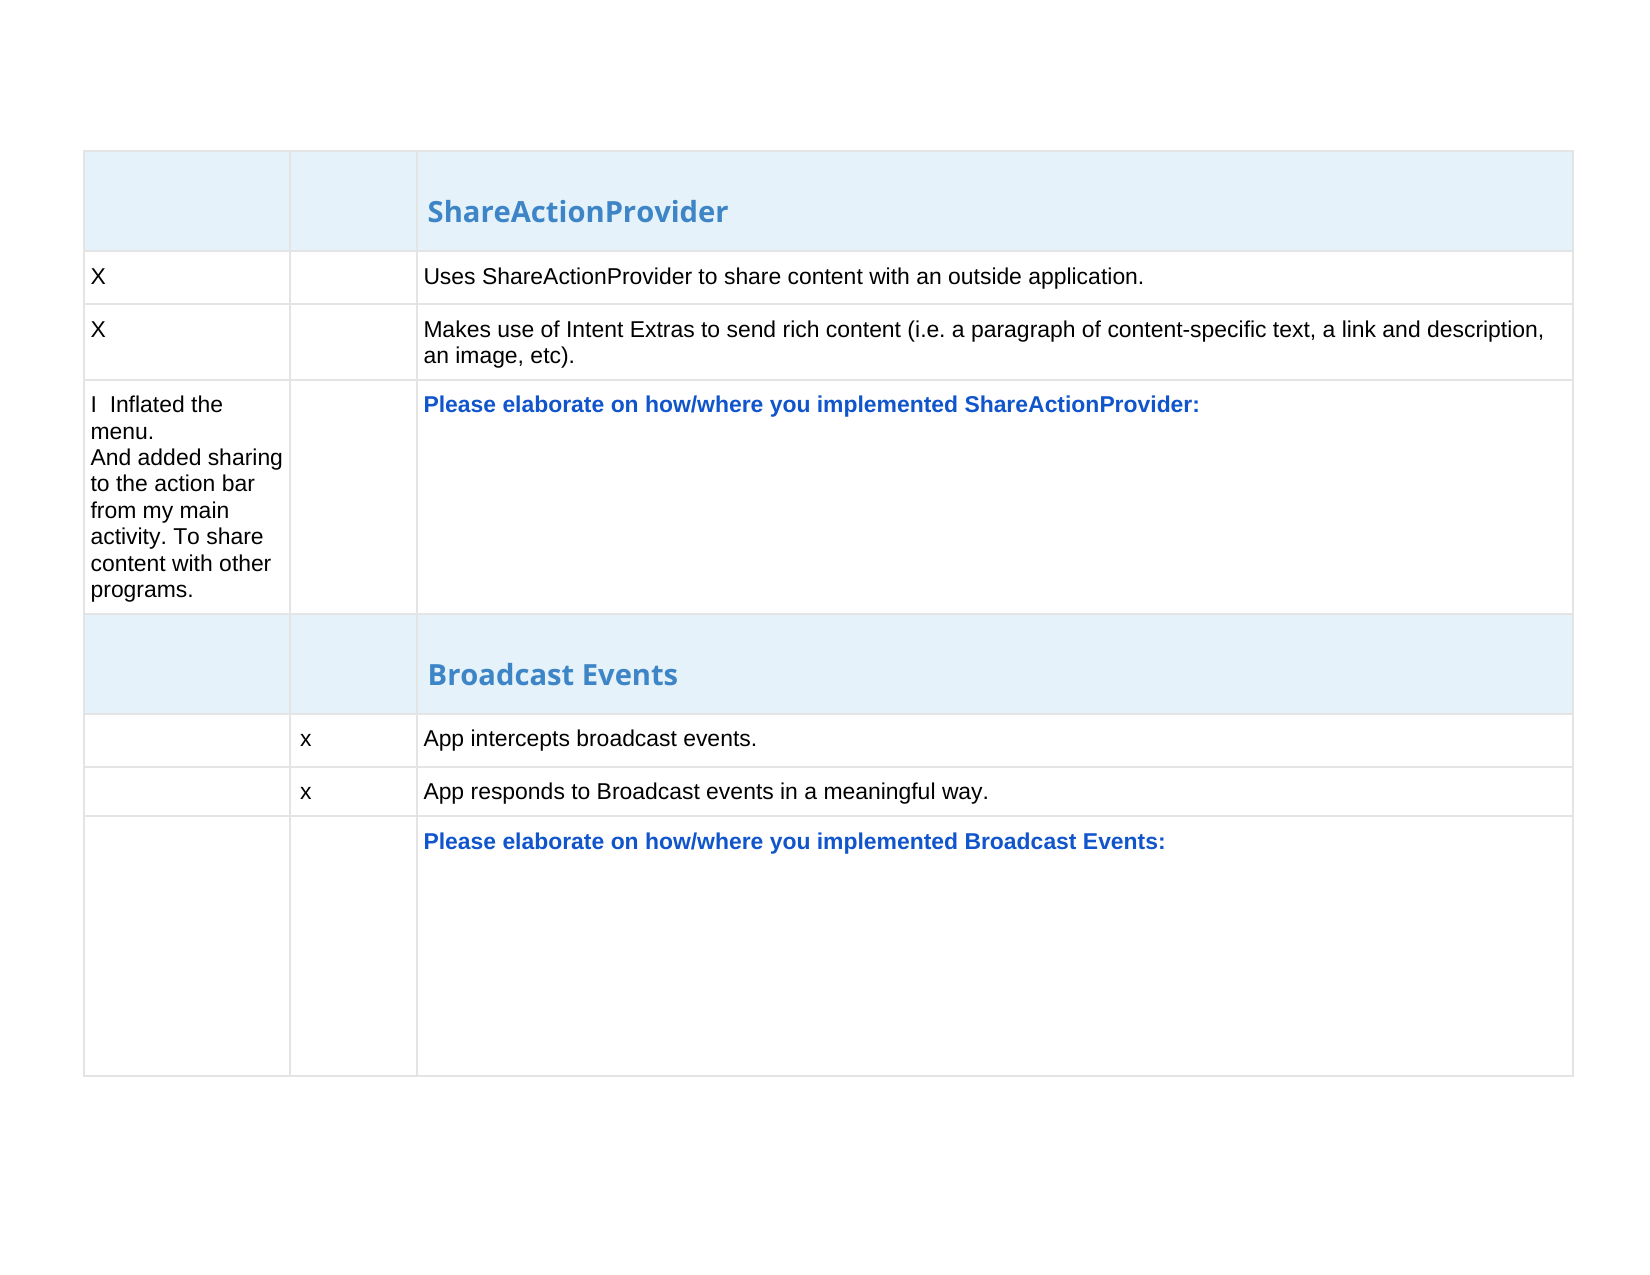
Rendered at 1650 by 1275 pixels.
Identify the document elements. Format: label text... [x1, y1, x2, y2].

table_cell Please elaborate on how/where you implemented Broadcast Events: [418, 817, 1572, 1075]
table_cell [85, 768, 289, 815]
table_cell Makes use of Intent Extras to send rich content (i.e. a paragraph of content-specific text, a link and description, an image, etc). [418, 305, 1572, 379]
table_cell [85, 715, 289, 766]
table_cell App intercepts broadcast events. [418, 715, 1572, 766]
table_cell x [291, 715, 416, 766]
table_cell [291, 615, 416, 713]
table_cell Broadcast Events [418, 615, 1572, 713]
table_cell ShareActionProvider [418, 152, 1572, 250]
table_cell [85, 615, 289, 713]
table_cell [85, 152, 289, 250]
table_cell x [291, 768, 416, 815]
table_cell Uses ShareActionProvider to share content with an outside application. [418, 252, 1572, 303]
table_cell App responds to Broadcast events in a meaningful way. [418, 768, 1572, 815]
table_cell [85, 817, 289, 1075]
table_cell X [85, 305, 289, 379]
table_cell [291, 381, 416, 613]
table_cell I Inflated the menu. And added sharing to the action bar from my main activity. To share content with other programs. [85, 381, 289, 613]
table_cell X [85, 252, 289, 303]
table_cell [291, 305, 416, 379]
table_cell [291, 152, 416, 250]
table_cell [291, 252, 416, 303]
table_cell Please elaborate on how/where you implemented ShareActionProvider: [418, 381, 1572, 613]
table_cell [291, 817, 416, 1075]
